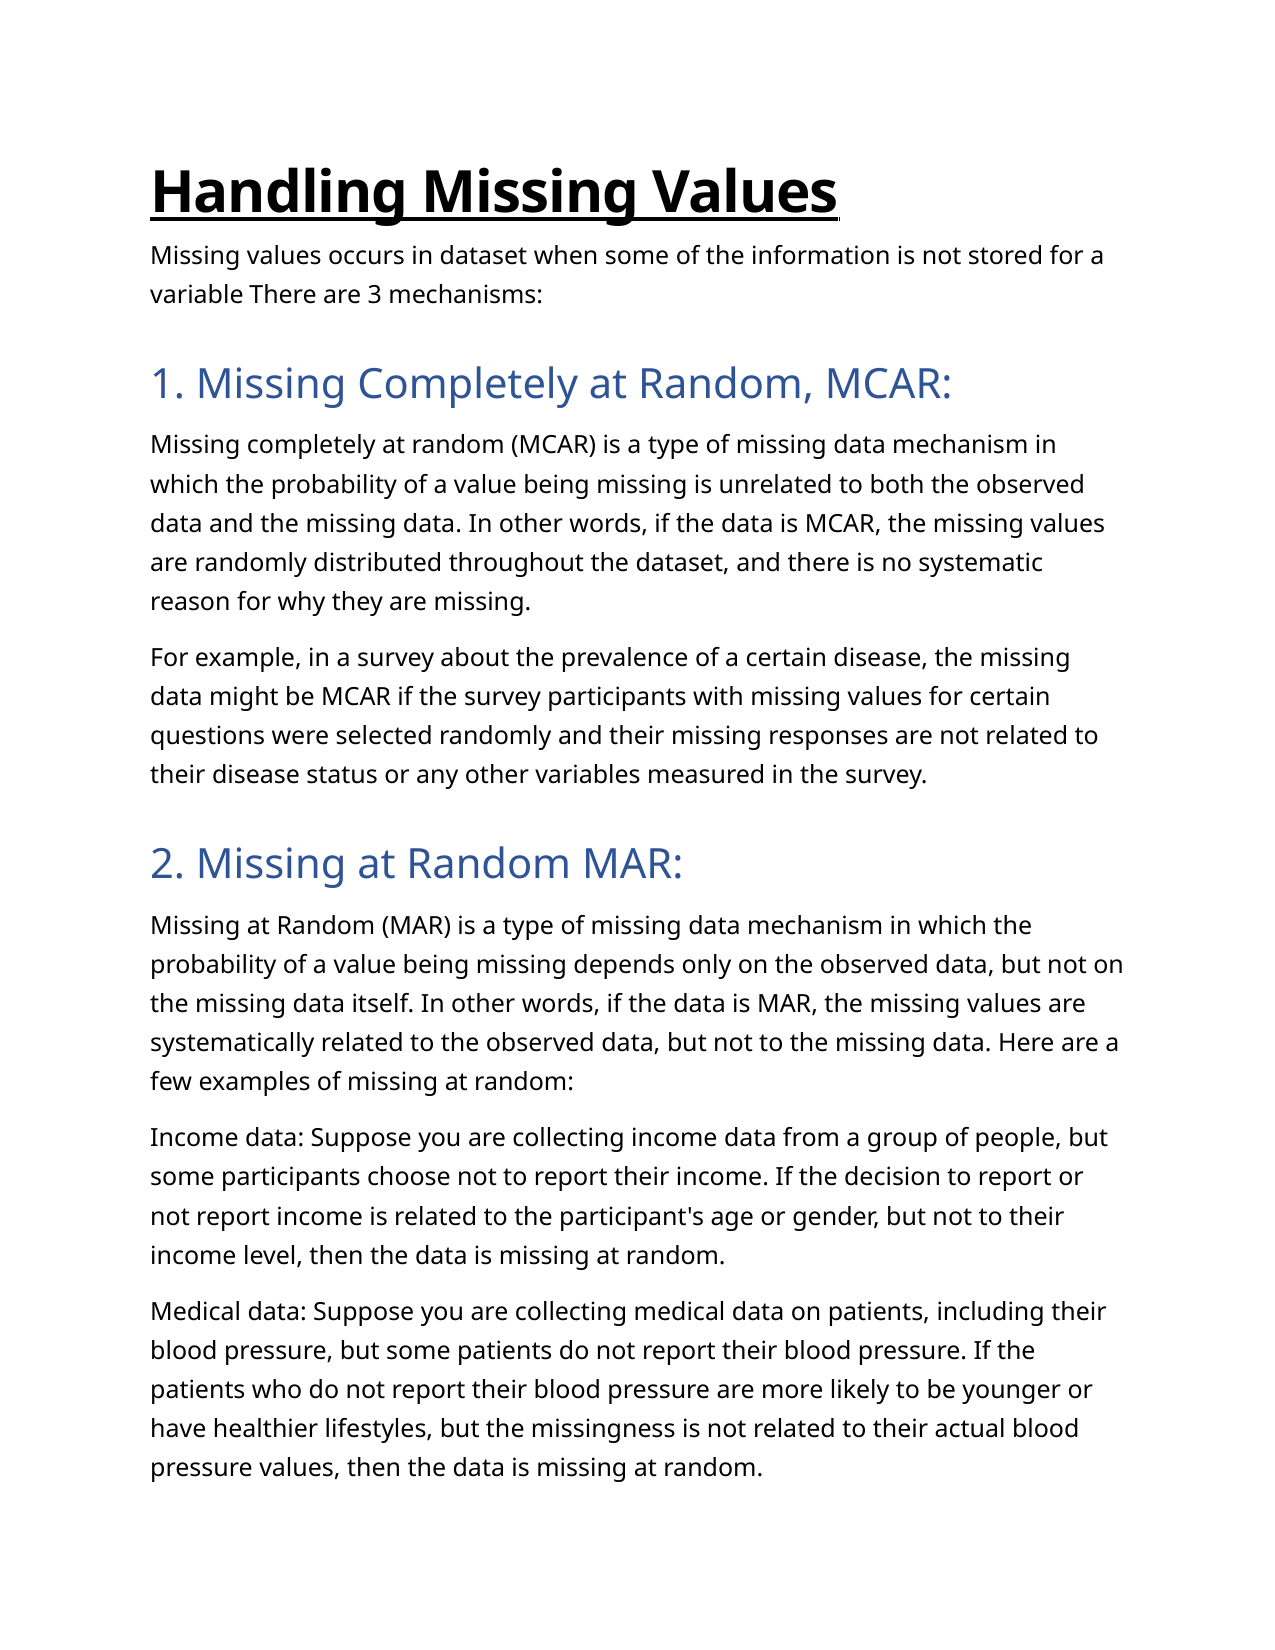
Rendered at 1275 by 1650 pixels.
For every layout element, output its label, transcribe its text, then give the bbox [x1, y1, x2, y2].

subtitle 2. Missing at Random MAR: [150, 834, 1125, 891]
text Missing values occurs in dataset when some of the information is not stored for a variable There are 3 mechanisms: [150, 238, 1125, 311]
text For example, in a survey about the prevalence of a certain disease, the missing data might be MCAR if the survey participants with missing values for certain questions were selected randomly and their missing responses are not related to their disease status or any other variables measured in the survey. [150, 640, 1125, 791]
text Missing completely at random (MCAR) is a type of missing data mechanism in which the probability of a value being missing is unrelated to both the observed data and the missing data. In other words, if the data is MCAR, the missing values are randomly distributed throughout the dataset, and there is no systematic reason for why they are missing. [150, 427, 1125, 618]
text Income data: Suppose you are collecting income data from a group of people, but some participants choose not to report their income. If the decision to report or not report income is related to the participant's age or gender, but not to their income level, then the data is missing at random. [150, 1120, 1125, 1271]
title Handling Missing Values [150, 150, 1125, 229]
text Missing at Random (MAR) is a type of missing data mechanism in which the probability of a value being missing depends only on the observed data, but not on the missing data itself. In other words, if the data is MAR, the missing values are systematically related to the observed data, but not to the missing data. Here are a few examples of missing at random: [150, 907, 1125, 1098]
text Medical data: Suppose you are collecting medical data on patients, including their blood pressure, but some patients do not report their blood pressure. If the patients who do not report their blood pressure are more likely to be younger or have healthier lifestyles, but the missingness is not related to their actual blood pressure values, then the data is missing at random. [150, 1293, 1125, 1484]
subtitle 1. Missing Completely at Random, MCAR: [150, 354, 1125, 410]
